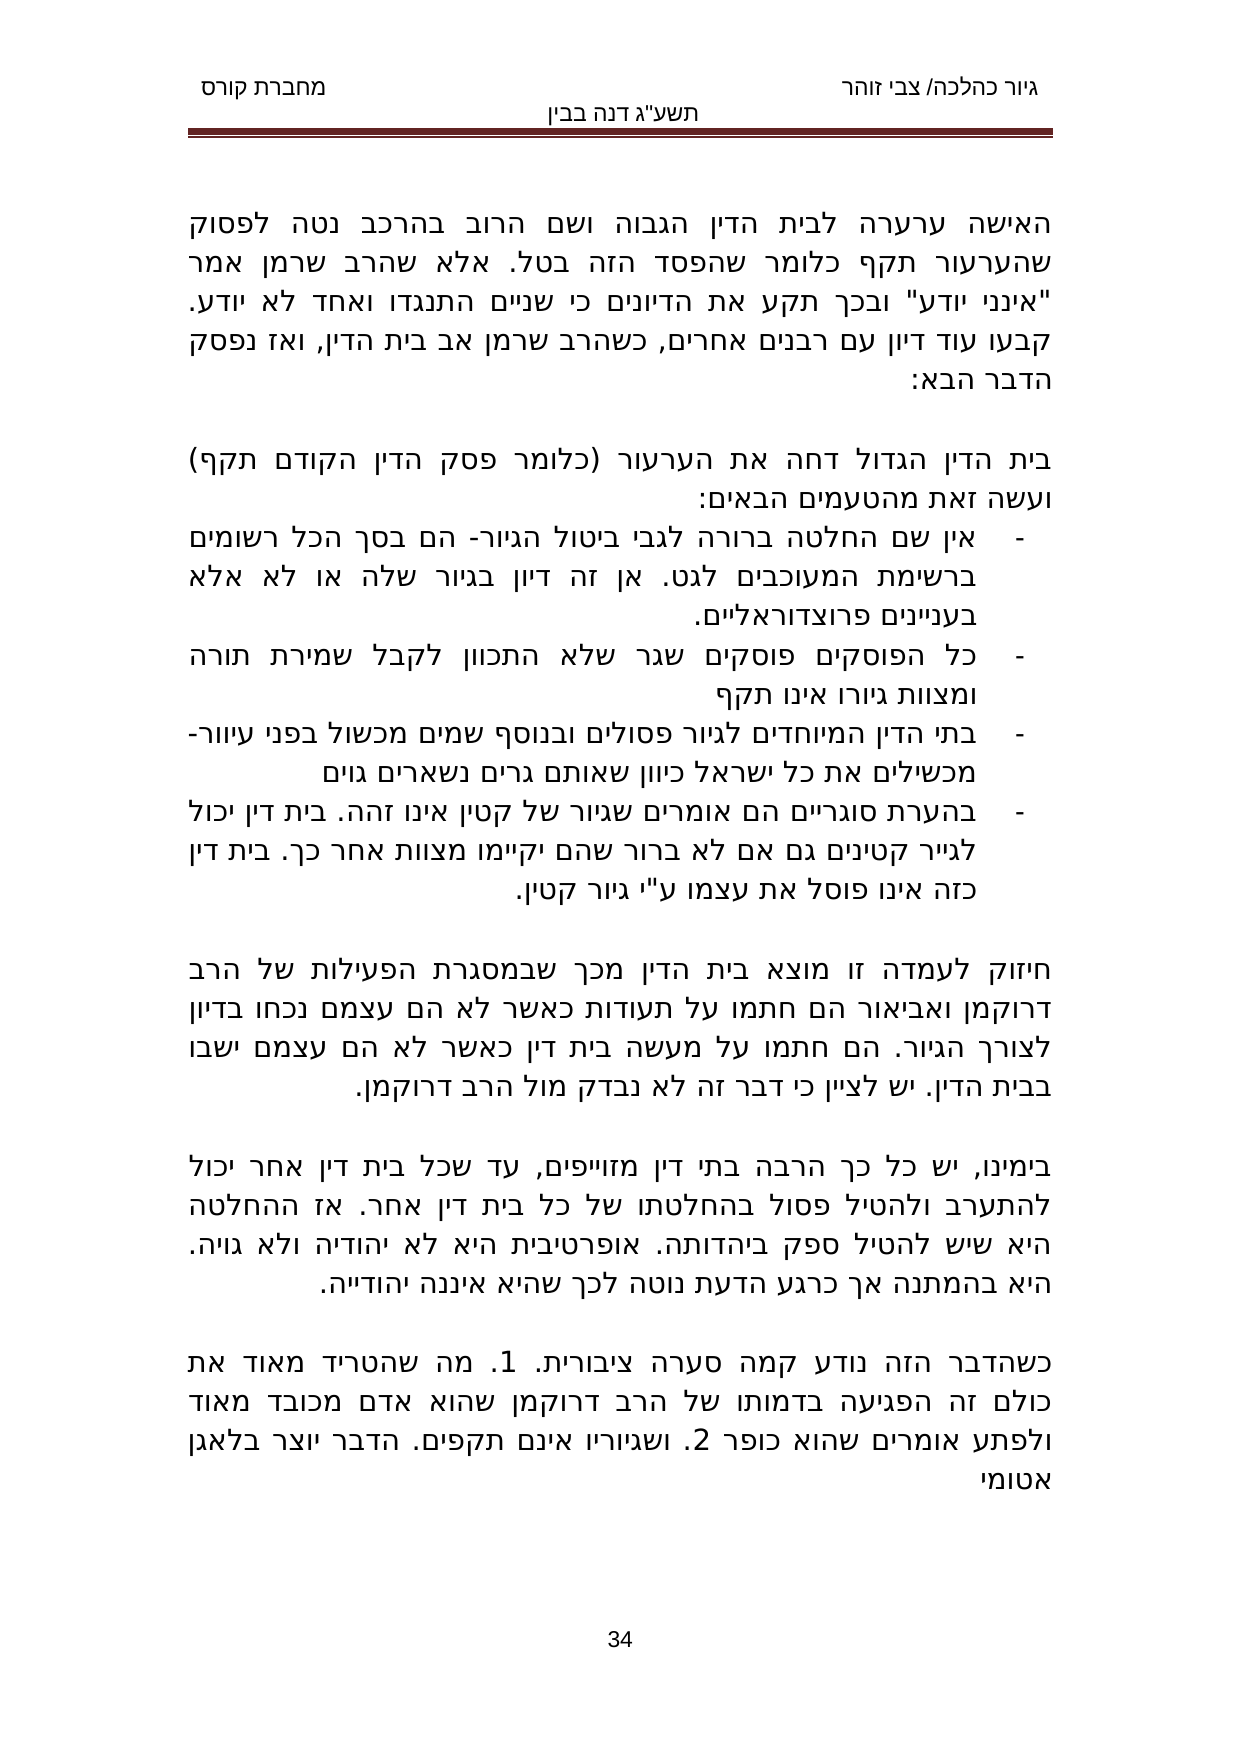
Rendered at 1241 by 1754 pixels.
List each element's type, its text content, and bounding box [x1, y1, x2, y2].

list אין שם החלטה ברורה לגבי ביטול הגיור- הם בסך הכל רשומים ברשימת המעוכבים לגט. אן זה דיון בגיור שלה או לא אלא בעניינים פרוצדוראליים. [187, 521, 1015, 633]
text בית הדין הגדול דחה את הערעור (כלומר פסק הדין הקודם תקף) ועשה זאת מהטעמים הבאים: [187, 443, 1053, 516]
list בתי הדין המיוחדים לגיור פסולים ובנוסף שמים מכשול בפני עיוור- מכשילים את כל ישראל כיוון שאותם גרים נשארים גוים [187, 716, 1015, 789]
text האישה ערערה לבית הדין הגבוה ושם הרוב בהרכב נטה לפסוק שהערעור תקף כלומר שהפסד הזה בטל. אלא שהרב שרמן אמר "אינני יודע" ובכך תקע את הדיונים כי שניים התנגדו ואחד לא יודע. קבעו עוד דיון עם רבנים אחרים, כשהרב שרמן אב בית הדין, ואז נפסק הדבר הבא: [187, 207, 1053, 397]
text חיזוק לעמדה זו מוצא בית הדין מכך שבמסגרת הפעילות של הרב דרוקמן ואביאור הם חתמו על תעודות כאשר לא הם עצמם נכחו בדיון לצורך הגיור. הם חתמו על מעשה בית דין כאשר לא הם עצמם ישבו בבית הדין. יש לציין כי דבר זה לא נבדק מול הרב דרוקמן. [187, 952, 1053, 1103]
text כשהדבר הזה נודע קמה סערה ציבורית. 1. מה שהטריד מאוד את כולם זה הפגיעה בדמותו של הרב דרוקמן שהוא אדם מכובד מאוד ולפתע אומרים שהוא כופר 2. ושגיוריו אינם תקפים. הדבר יוצר בלאגן אטומי [187, 1346, 1053, 1497]
text בימינו, יש כל כך הרבה בתי דין מזוייפים, עד שכל בית דין אחר יכול להתערב ולהטיל פסול בהחלטתו של כל בית דין אחר. אז ההחלטה היא שיש להטיל ספק ביהדותה. אופרטיבית היא לא יהודיה ולא גויה. היא בהמתנה אך כרגע הדעת נוטה לכך שהיא איננה יהודייה. [187, 1149, 1053, 1300]
list בהערת סוגריים הם אומרים שגיור של קטין אינו זהה. בית דין יכול לגייר קטינים גם אם לא ברור שהם יקיימו מצוות אחר כך. בית דין כזה אינו פוסל את עצמו ע"י גיור קטין. [187, 794, 1015, 906]
list כל הפוסקים פוסקים שגר שלא התכוון לקבל שמירת תורה ומצוות גיורו אינו תקף [187, 638, 1015, 711]
